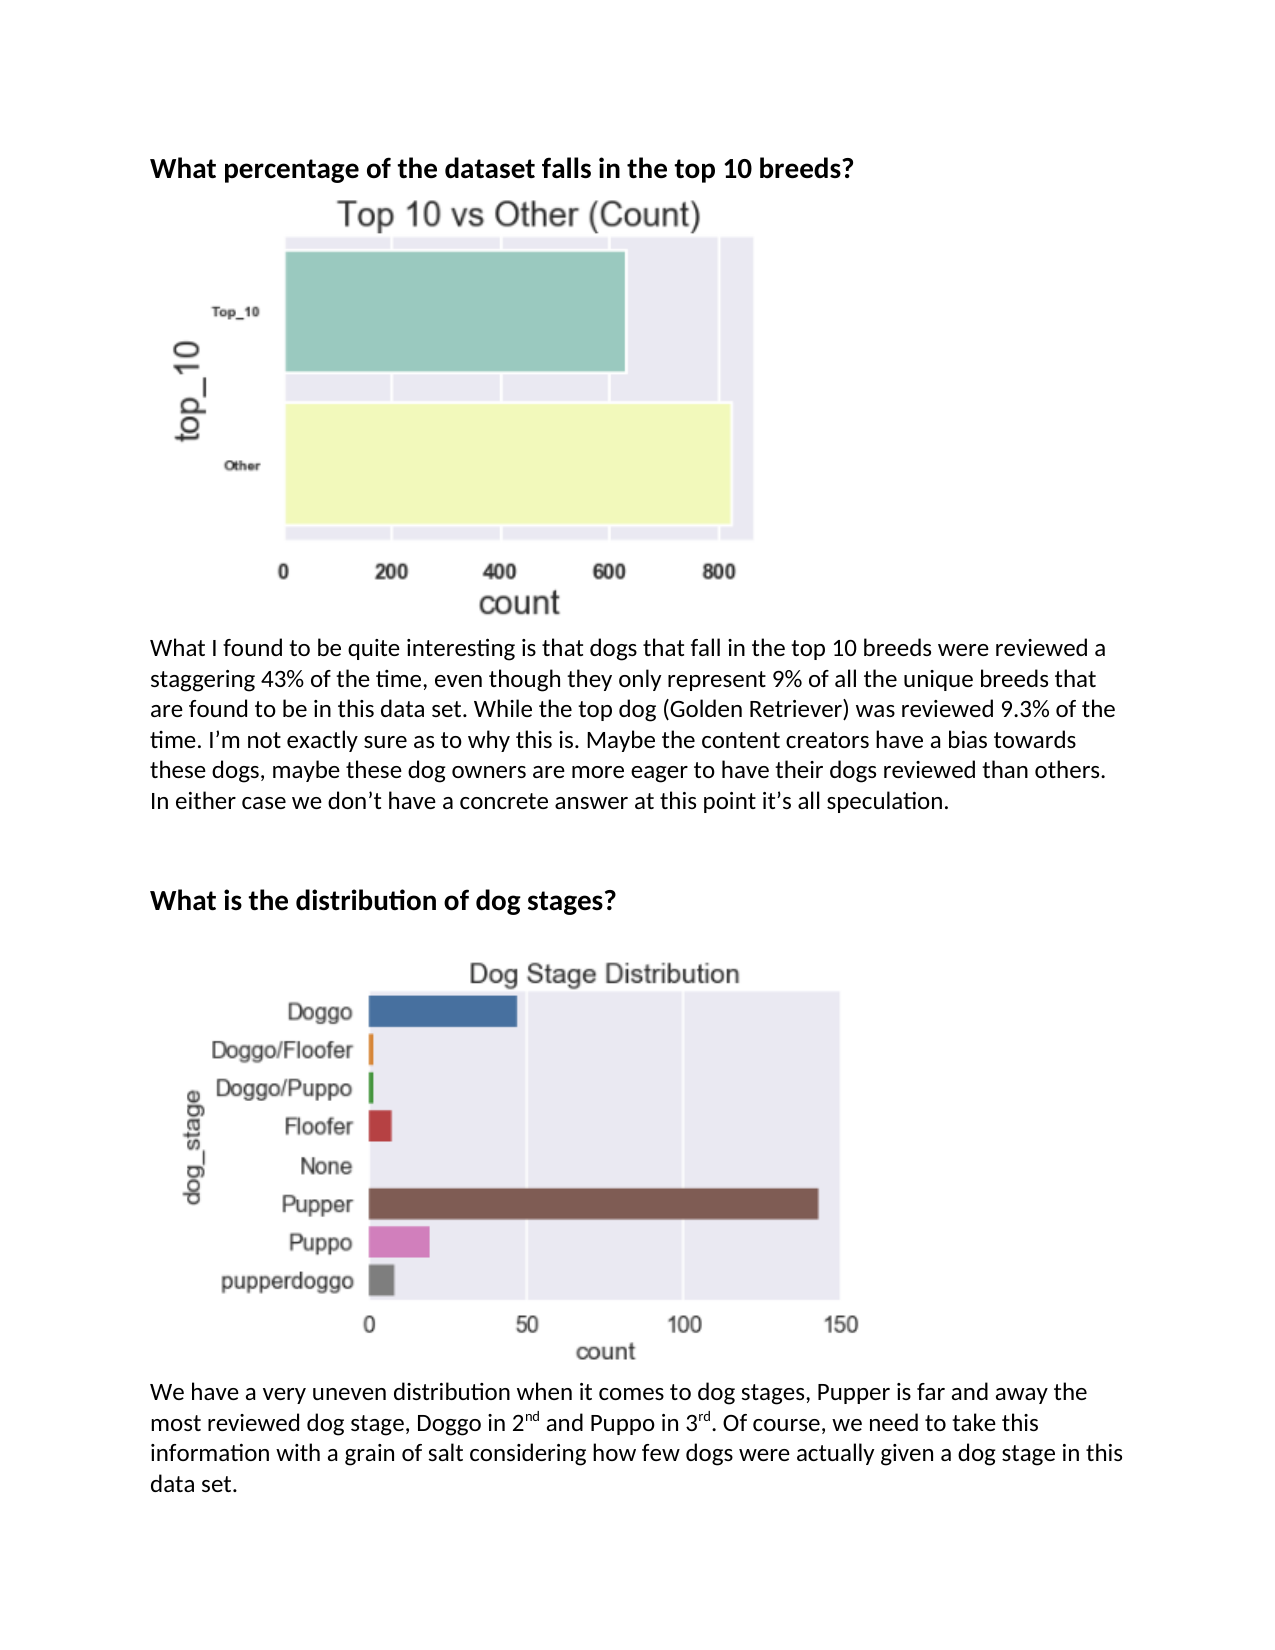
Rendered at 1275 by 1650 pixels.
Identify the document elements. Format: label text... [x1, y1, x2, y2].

picture [150, 953, 885, 1377]
text What is the distribution of dog stages? [150, 882, 1125, 917]
text What I found to be quite interesting is that dogs that fall in the top 10 breeds were reviewed a staggering 43% of the time, even though they only represent 9% of all the unique breeds that are found to be in this data set. While the top dog (Golden Retriever) was reviewed 9.3% of the time. I’m not exactly sure as to why this is. Maybe the content creators have a bias towards these dogs, maybe these dog owners are more eager to have their dogs reviewed than others. In either case we don’t have a concrete answer at this point it’s all speculation. [150, 632, 1125, 816]
picture [150, 185, 794, 633]
text We have a very uneven distribution when it comes to dog stages, Pupper is far and away the most reviewed dog stage, Doggo in 2nd and Puppo in 3rd. Of course, we need to take this information with a grain of salt considering how few dogs were actually given a dog stage in this data set. [150, 1376, 1125, 1498]
text What percentage of the dataset falls in the top 10 breeds? [150, 150, 1125, 186]
